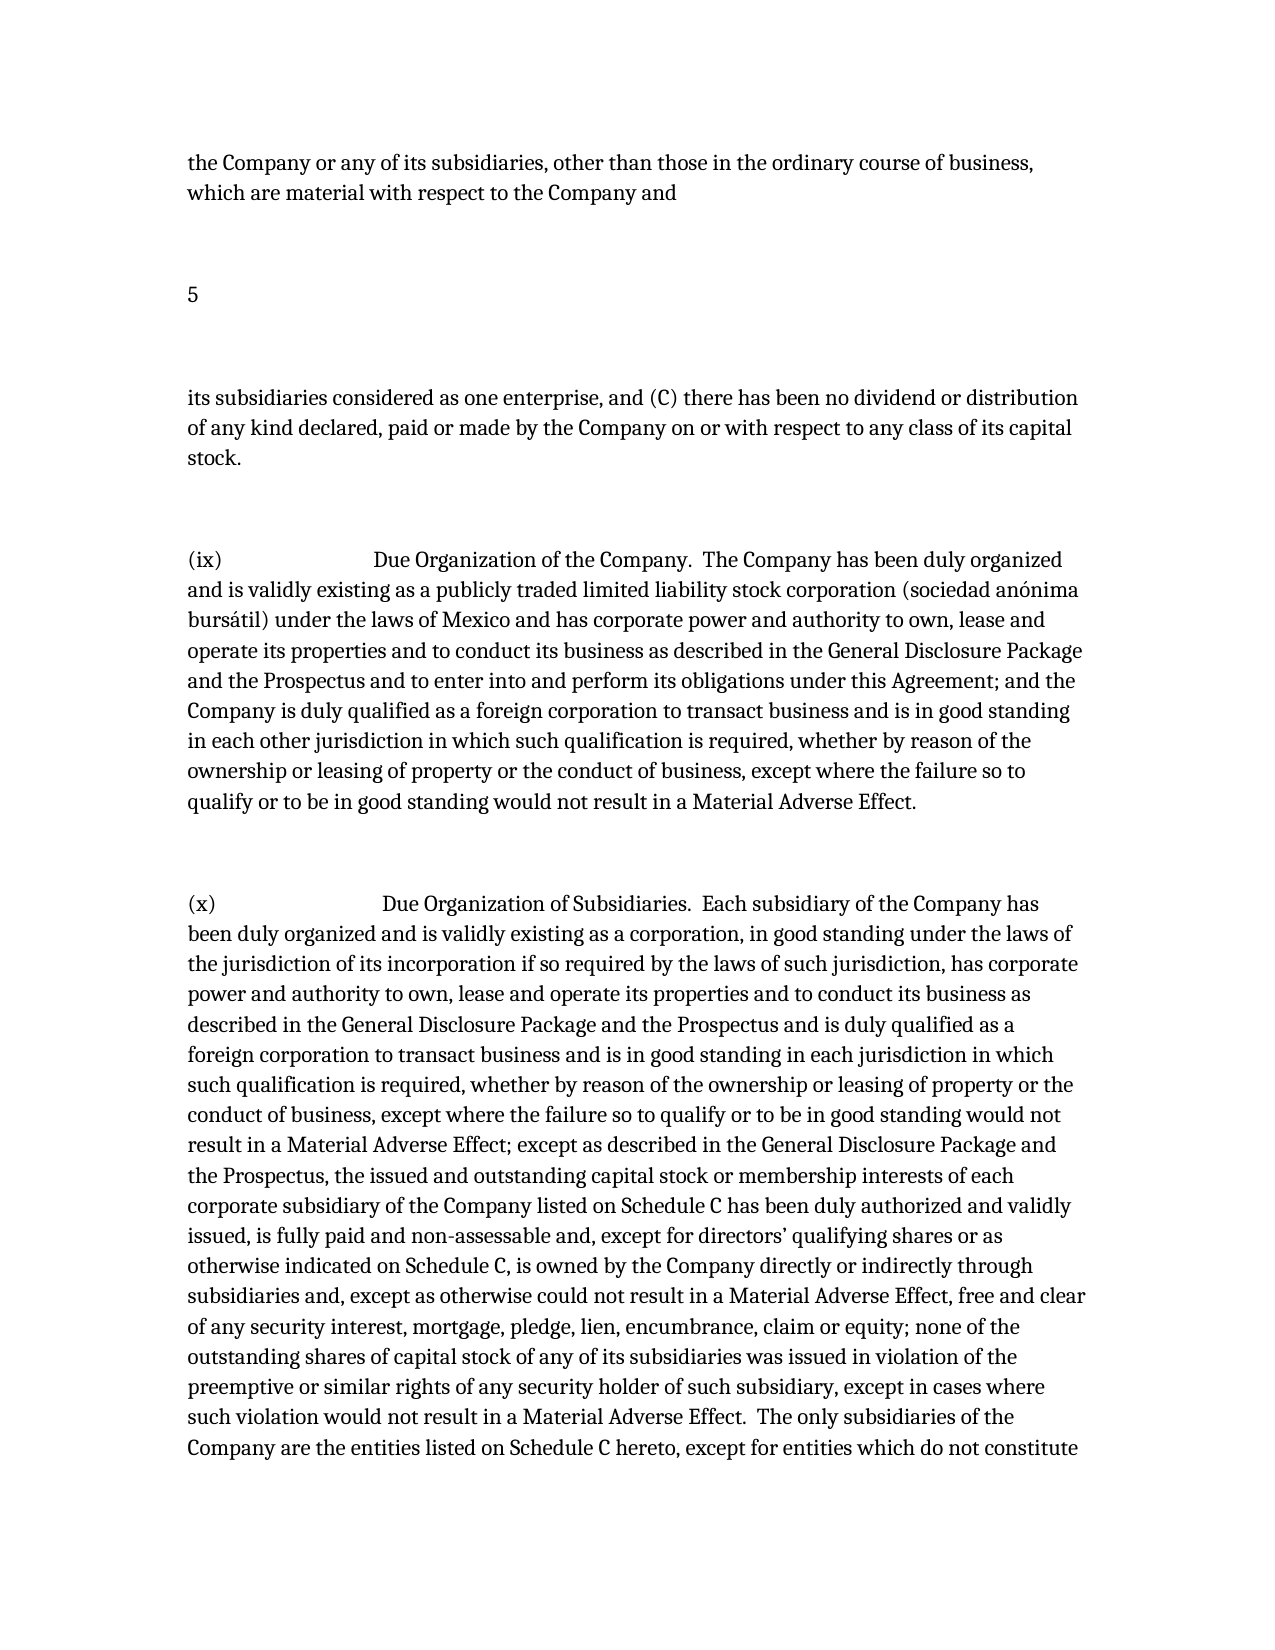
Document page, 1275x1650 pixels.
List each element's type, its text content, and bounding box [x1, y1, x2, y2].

text (ix) Due Organization of the Company. The Company has been duly organized and is validly existing as a publicly traded limited liability stock corporation (sociedad anónima bursátil) under the laws of Mexico and has corporate power and authority to own, lease and operate its properties and to conduct its business as described in the General Disclosure Package and the Prospectus and to enter into and perform its obligations under this Agreement; and the Company is duly qualified as a foreign corporation to transact business and is in good standing in each other jurisdiction in which such qualification is required, whether by reason of the ownership or leasing of property or the conduct of business, except where the failure so to qualify or to be in good standing would not result in a Material Adverse Effect. [187, 547, 1087, 815]
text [187, 150, 1087, 207]
text 5 [187, 282, 1087, 309]
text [187, 891, 1087, 1461]
text its subsidiaries considered as one enterprise, and (C) there has been no dividend or distribution of any kind declared, paid or made by the Company on or with respect to any class of its capital stock. [187, 384, 1087, 471]
